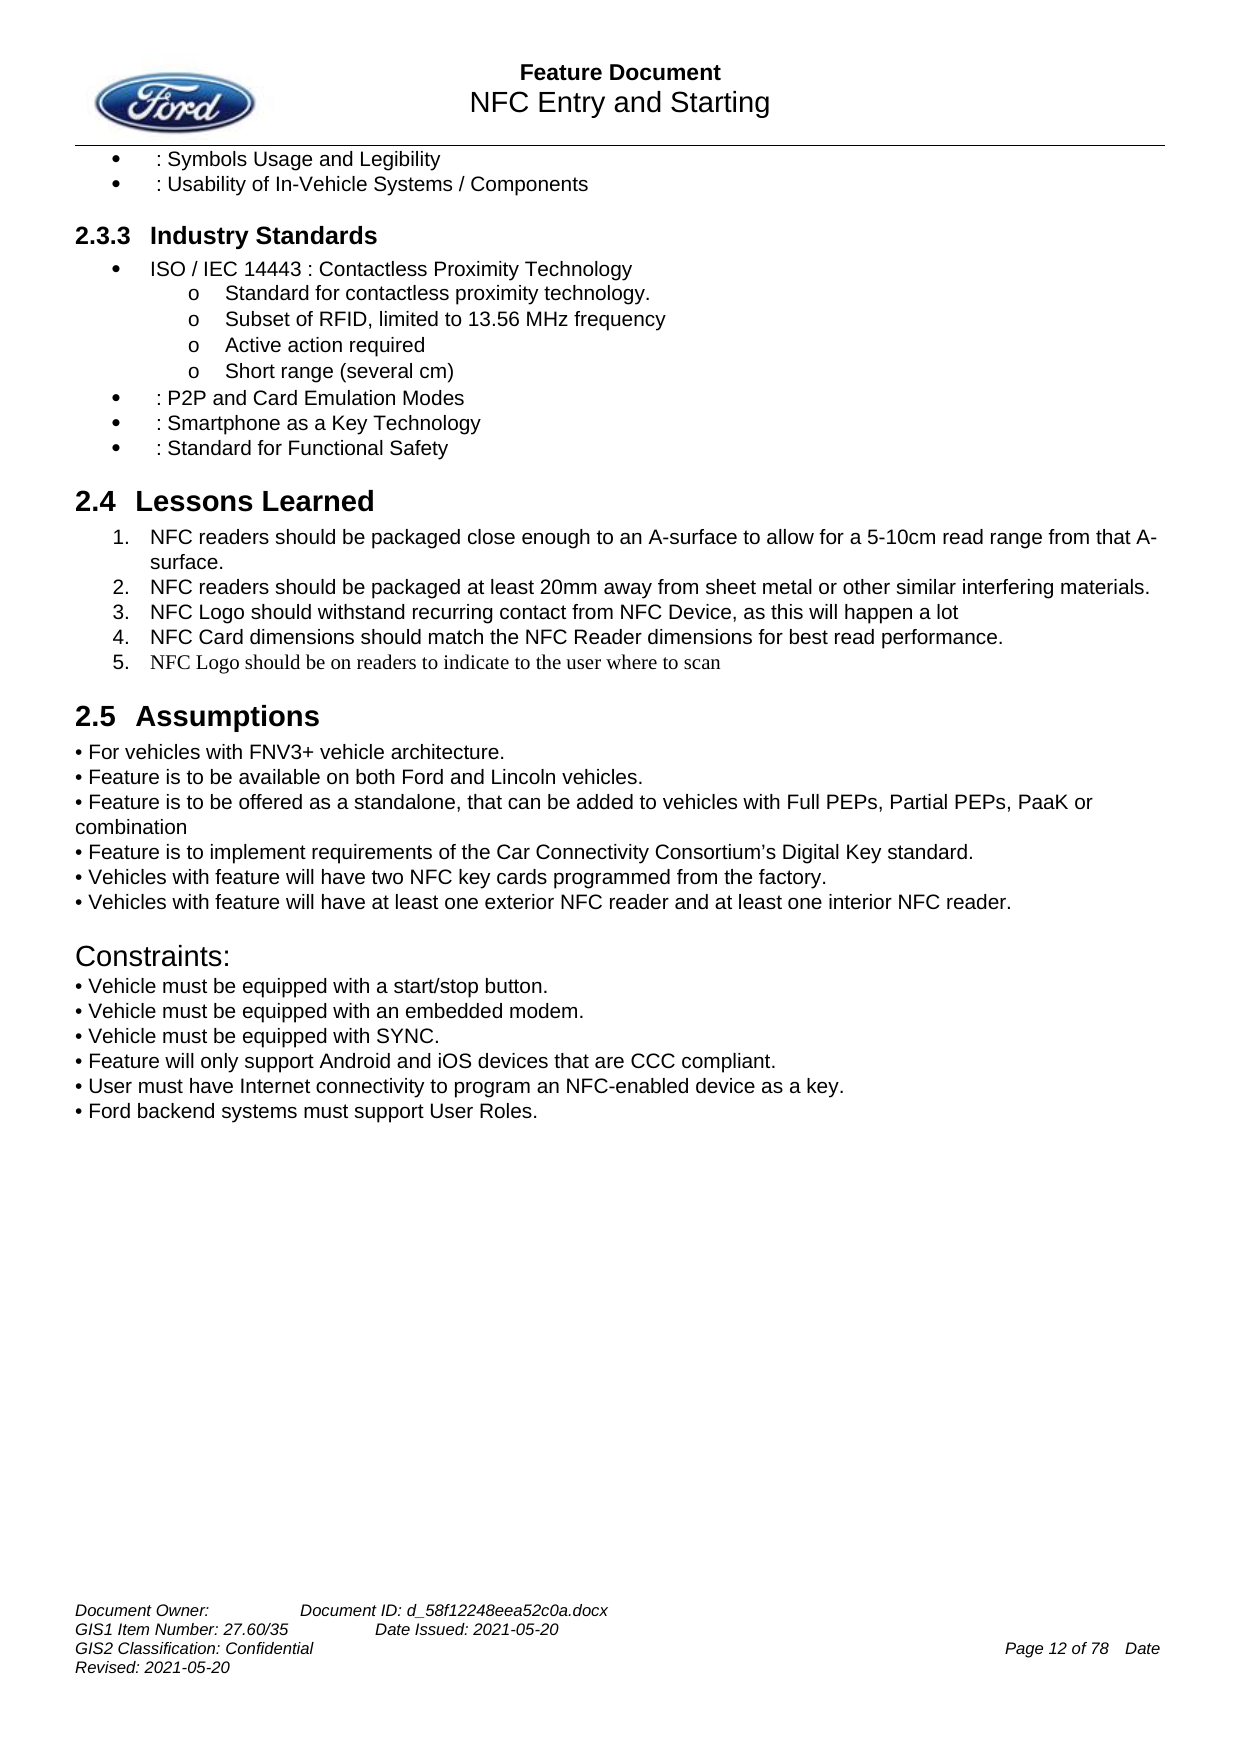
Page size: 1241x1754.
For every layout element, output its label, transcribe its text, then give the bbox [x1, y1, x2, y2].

list Subset of RFID, limited to 13.56 MHz frequency [187, 307, 1165, 333]
picture [75, 53, 275, 145]
list : Standard for Functional Safety [112, 434, 1165, 459]
list : Smartphone as a Key Technology [112, 409, 1165, 434]
text • Ford backend systems must support User Roles. [75, 1097, 1165, 1122]
text • Feature is to implement requirements of the Car Connectivity Consortium’s Digital Key standard. [75, 839, 1165, 864]
text • Vehicle must be equipped with a start/stop button. [75, 972, 1165, 997]
list : Usability of In-Vehicle Systems / Components [112, 171, 1165, 196]
list Active action required [187, 333, 1165, 358]
list NFC Card dimensions should match the NFC Reader dimensions for best read performance. [112, 624, 1165, 649]
text • Vehicles with feature will have two NFC key cards programmed from the factory. [75, 864, 1165, 889]
list NFC Logo should withstand recurring contact from NFC Device, as this will happen a lot [112, 599, 1165, 624]
list ISO / IEC 14443 : Contactless Proximity Technology [112, 256, 1165, 281]
text • Vehicles with feature will have at least one exterior NFC reader and at least one interior NFC reader. [75, 889, 1165, 914]
list NFC readers should be packaged close enough to an A-surface to allow for a 5-10cm read range from that A-surface. [112, 524, 1165, 574]
list NFC Logo should be on readers to indicate to the user where to scan [112, 649, 1165, 674]
subtitle Lessons Learned [75, 484, 1165, 518]
text • Feature is to be available on both Ford and Lincoln vehicles. [75, 764, 1165, 789]
text • Feature will only support Android and iOS devices that are CCC compliant. [75, 1047, 1165, 1072]
text • Vehicle must be equipped with an embedded modem. [75, 997, 1165, 1022]
picture [75, 146, 112, 154]
text • For vehicles with FNV3+ vehicle architecture. [75, 739, 1165, 764]
list : P2P and Card Emulation Modes [112, 384, 1165, 409]
text Constraints: [75, 939, 1165, 972]
list Short range (several cm) [187, 358, 1165, 384]
text • User must have Internet connectivity to program an NFC-enabled device as a key. [75, 1072, 1165, 1097]
list NFC readers should be packaged at least 20mm away from sheet metal or other similar interfering materials. [112, 574, 1165, 599]
subtitle Industry Standards [75, 221, 1165, 250]
text • Feature is to be offered as a standalone, that can be added to vehicles with Full PEPs, Partial PEPs, PaaK or combination [75, 789, 1165, 839]
text • Vehicle must be equipped with SYNC. [75, 1022, 1165, 1047]
list Standard for contactless proximity technology. [187, 281, 1165, 307]
list : Symbols Usage and Legibility [112, 146, 1165, 171]
subtitle Assumptions [75, 699, 1165, 733]
